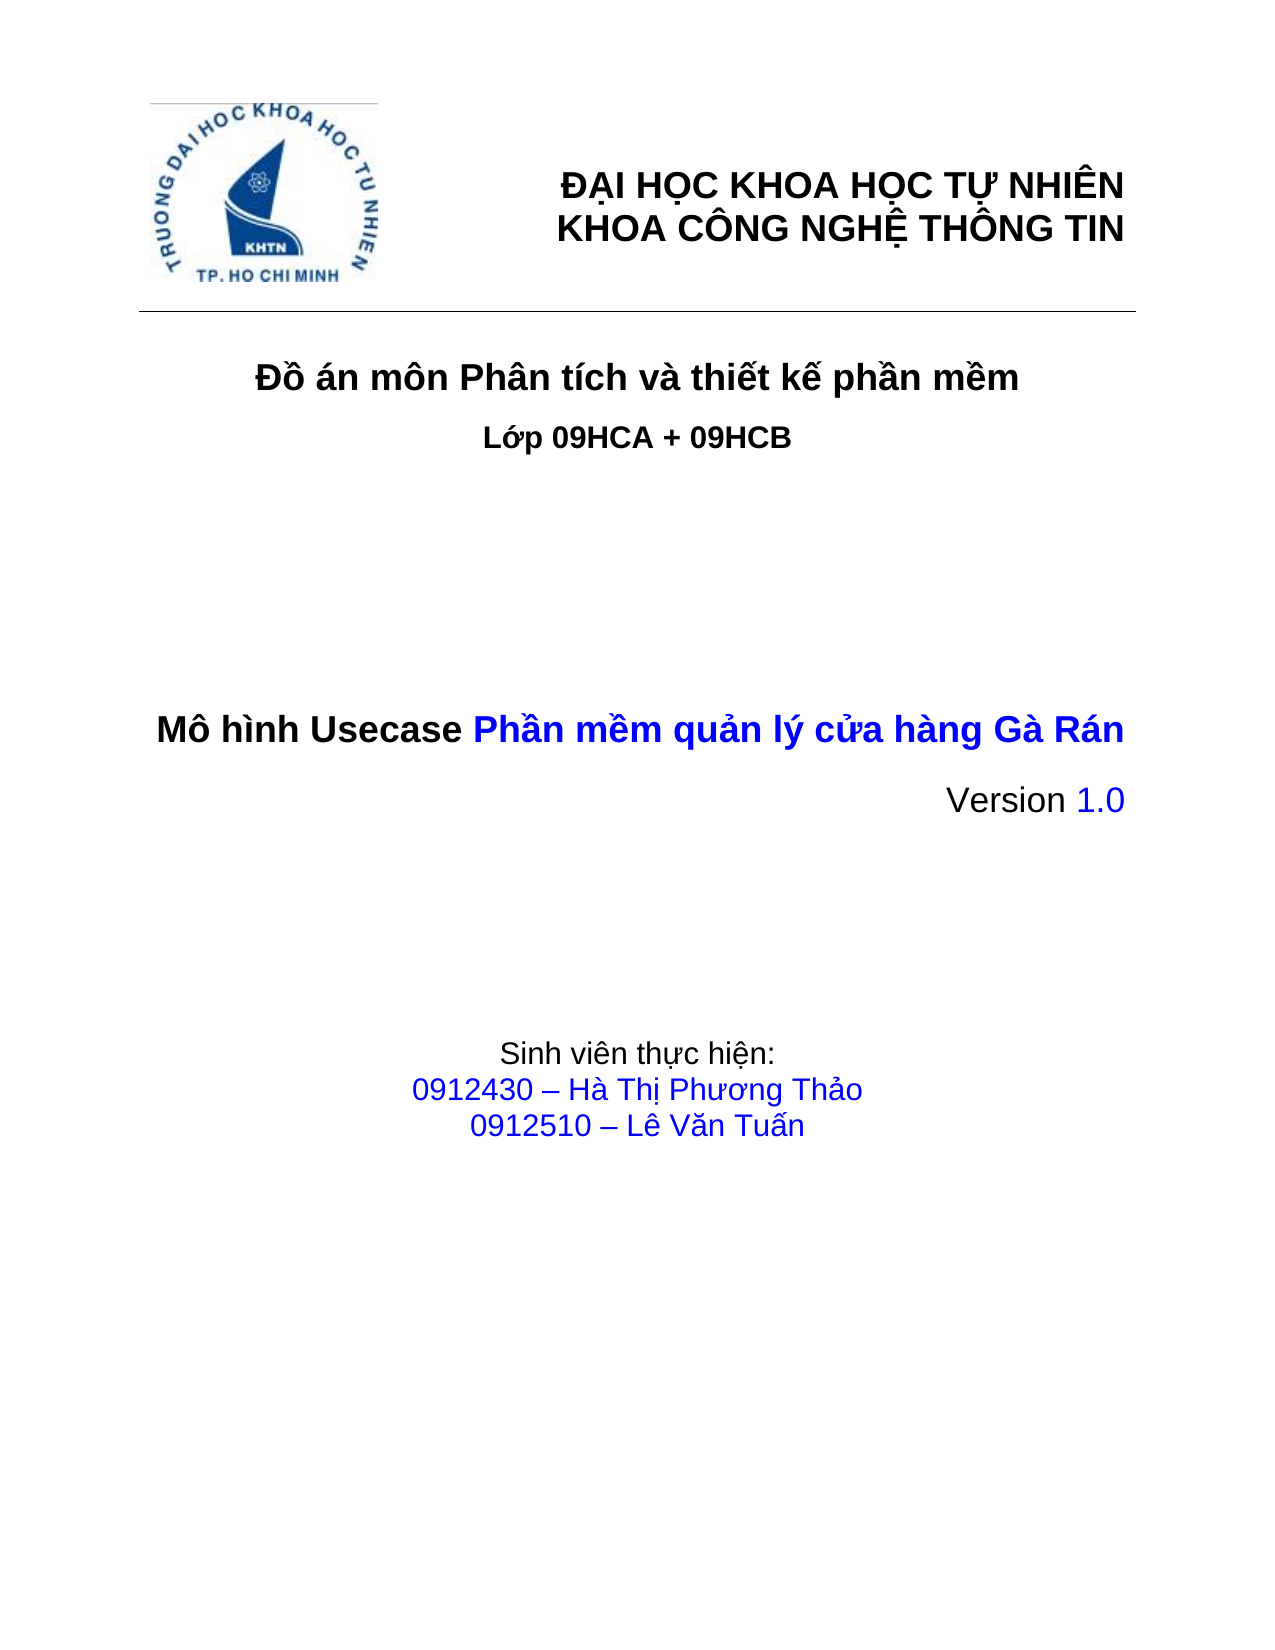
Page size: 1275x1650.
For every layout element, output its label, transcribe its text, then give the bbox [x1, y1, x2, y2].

title Mô hình Usecase Phần mềm quản lý cửa hàng Gà Rán [150, 707, 1125, 750]
text Version 1.0 [150, 779, 1125, 819]
picture [150, 103, 379, 282]
text Sinh viên thực hiện: [150, 1035, 1125, 1071]
text 0912510 – Lê Văn Tuấn [150, 1107, 1125, 1143]
text 0912430 – Hà Thị Phương Thảo [150, 1071, 1125, 1107]
